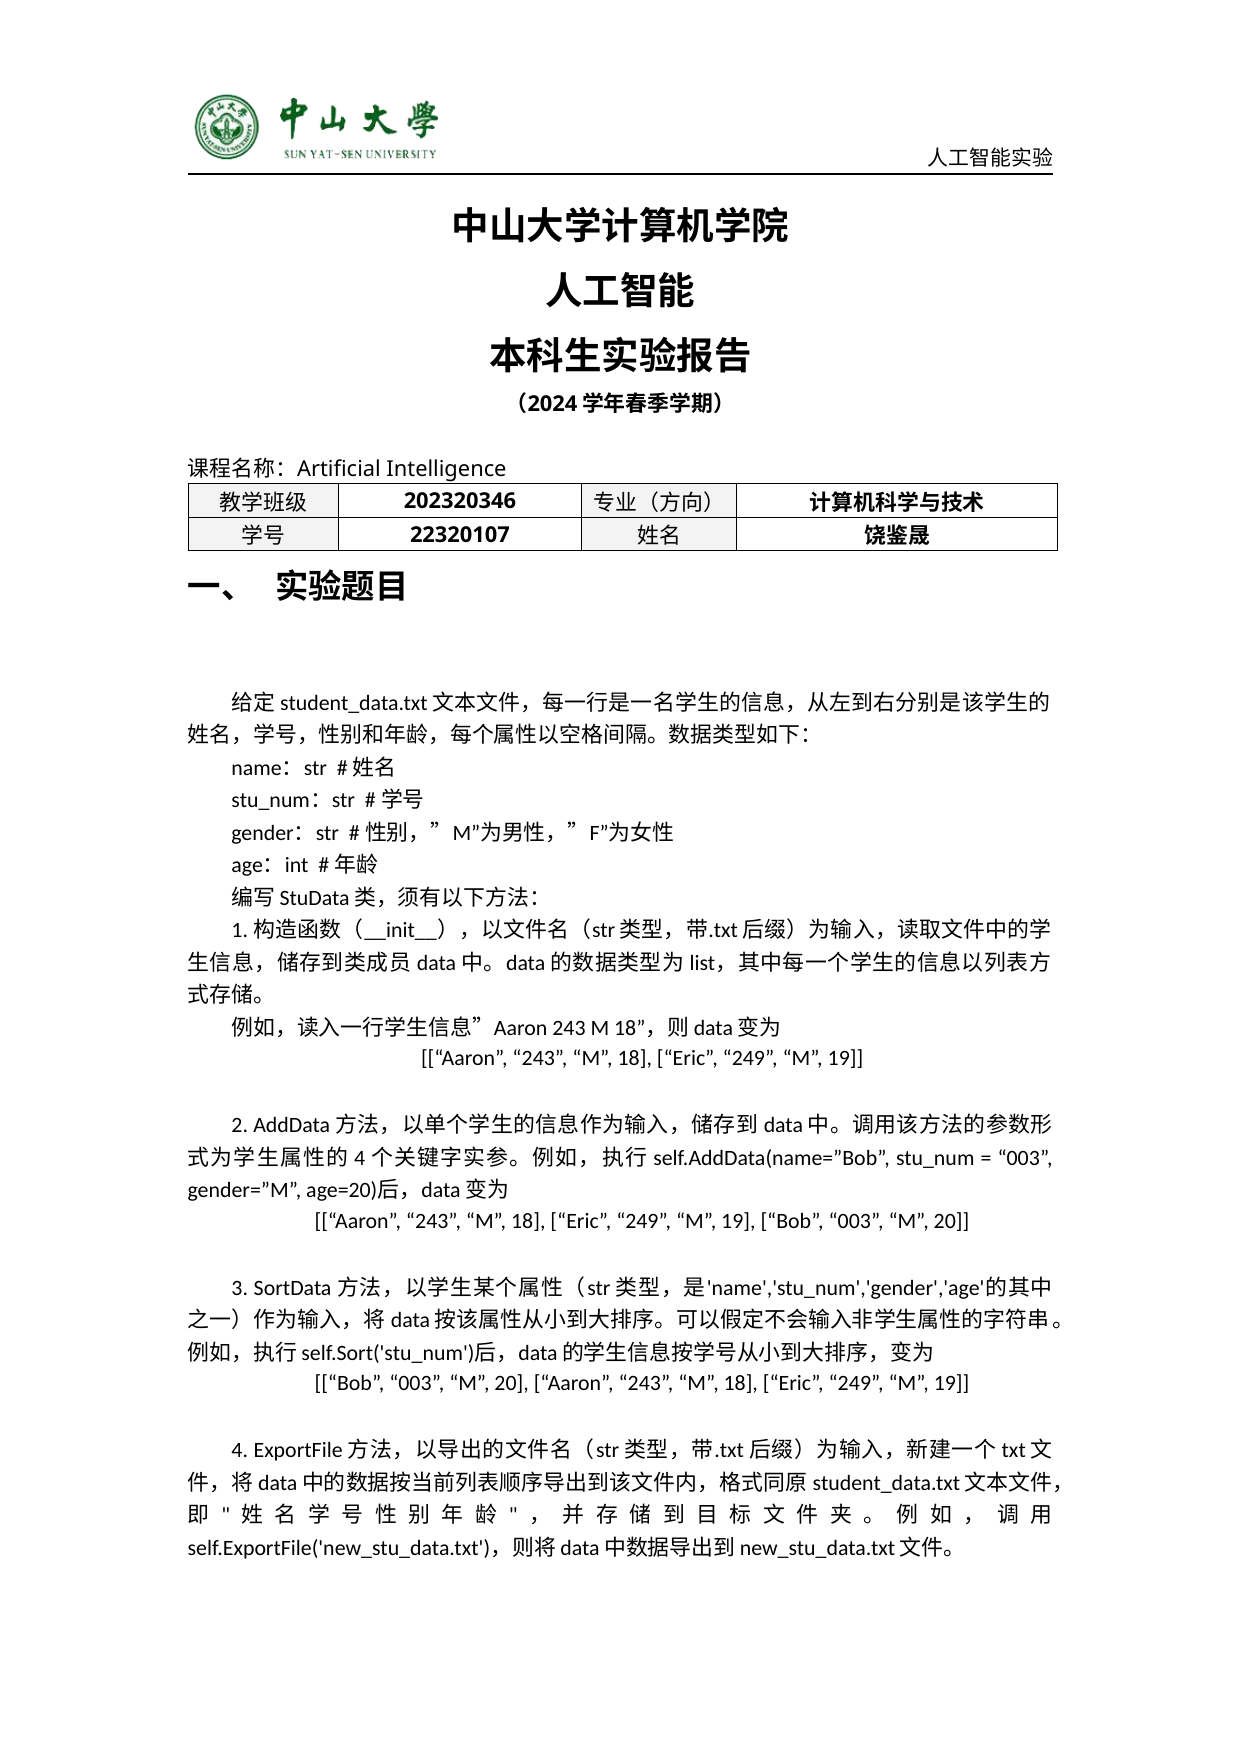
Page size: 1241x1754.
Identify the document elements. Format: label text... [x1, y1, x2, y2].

text [[“Aaron”, “243”, “M”, 18], [“Eric”, “249”, “M”, 19], [“Bob”, “003”, “M”, 20]] [187, 1204, 1053, 1237]
subtitle 实验题目 [187, 551, 1053, 616]
table_cell 学号 [189, 518, 338, 550]
text （2024学年春季学期） [187, 386, 1053, 418]
text name：str # 姓名 [187, 749, 1053, 782]
table_header 202320346 [339, 484, 581, 517]
text 3. SortData方法，以学生某个属性（str类型，是'name','stu_num','gender','age'的其中之一）作为输入，将data按该属性从小到大排序。可以假定不会输入非学生属性的字符串。例如，执行self.Sort('stu_num')后，data的学生信息按学号从小到大排序，变为 [187, 1269, 1053, 1367]
text age：int # 年龄 [187, 847, 1053, 879]
text [[“Aaron”, “243”, “M”, 18], [“Eric”, “249”, “M”, 19]] [187, 1042, 1053, 1074]
text 本科生实验报告 [187, 321, 1053, 386]
text stu_num：str # 学号 [187, 782, 1053, 814]
text 例如，读入一行学生信息”Aaron 243 M 18”，则data变为 [187, 1009, 1053, 1042]
text 1. 构造函数（__init__），以文件名（str类型，带.txt后缀）为输入，读取文件中的学生信息，储存到类成员data中。data的数据类型为list，其中每一个学生的信息以列表方式存储。 [187, 912, 1053, 1009]
text 课程名称：Artificial Intelligence [187, 451, 1053, 483]
table_cell 饶鉴晟 [737, 518, 1057, 550]
table_header 专业（方向） [582, 484, 736, 517]
table_cell 姓名 [582, 518, 736, 550]
text 人工智能 [187, 256, 1053, 321]
table_header 计算机科学与技术 [737, 484, 1057, 517]
text 编写StuData类，须有以下方法： [187, 879, 1053, 912]
text gender：str # 性别，”M”为男性，”F”为女性 [187, 814, 1053, 847]
text 给定student_data.txt文本文件，每一行是一名学生的信息，从左到右分别是该学生的姓名，学号，性别和年龄，每个属性以空格间隔。数据类型如下： [187, 684, 1053, 749]
text 2. AddData方法，以单个学生的信息作为输入，储存到data中。调用该方法的参数形式为学生属性的4个关键字实参。例如，执行self.AddData(name=”Bob”, stu_num = “003”, gender=”M”, age=20)后，data变为 [187, 1107, 1053, 1204]
table_cell 22320107 [339, 518, 581, 550]
text 中山大学计算机学院 [187, 191, 1053, 256]
table_header 教学班级 [189, 484, 338, 517]
text [[“Bob”, “003”, “M”, 20], [“Aaron”, “243”, “M”, 18], [“Eric”, “249”, “M”, 19]] [187, 1367, 1053, 1399]
text 4. ExportFile方法，以导出的文件名（str类型，带.txt后缀）为输入，新建一个txt文件，将data中的数据按当前列表顺序导出到该文件内，格式同原student_data.txt文本文件，即"姓名学号性别年龄"，并存储到目标文件夹。例如，调用self.ExportFile('new_stu_data.txt')，则将data中数据导出到new_stu_data.txt文件。 [187, 1432, 1053, 1562]
picture [187, 88, 451, 166]
